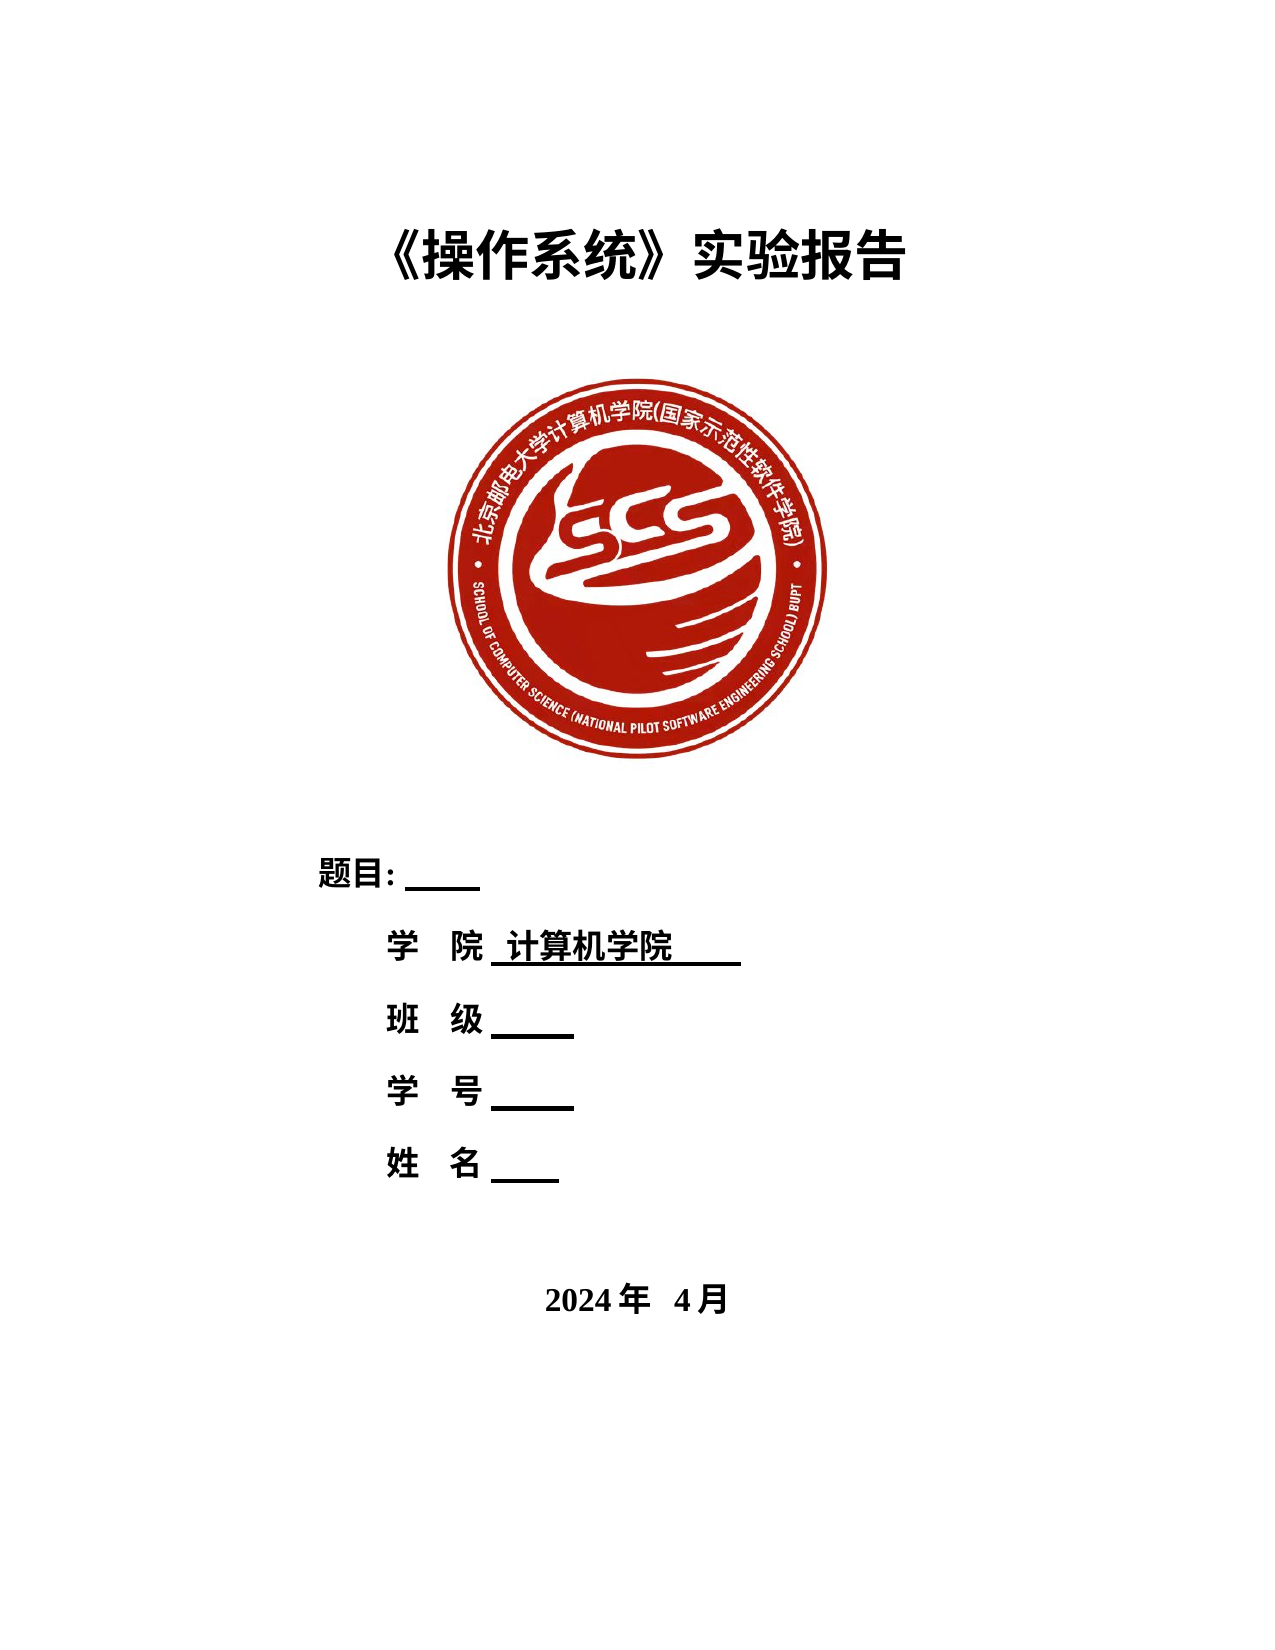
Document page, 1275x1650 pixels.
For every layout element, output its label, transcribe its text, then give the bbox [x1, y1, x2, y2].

text 学 号 [187, 1065, 1087, 1113]
text 姓 名 [187, 1137, 1087, 1185]
text 题目: [113, 847, 1087, 895]
picture [280, 316, 995, 822]
text 学 院 计算机学院 [187, 920, 1087, 968]
text 班 级 [187, 992, 1087, 1041]
text 《操作系统》实验报告 [187, 212, 1087, 291]
text 2024年 4月 [187, 1273, 1087, 1321]
